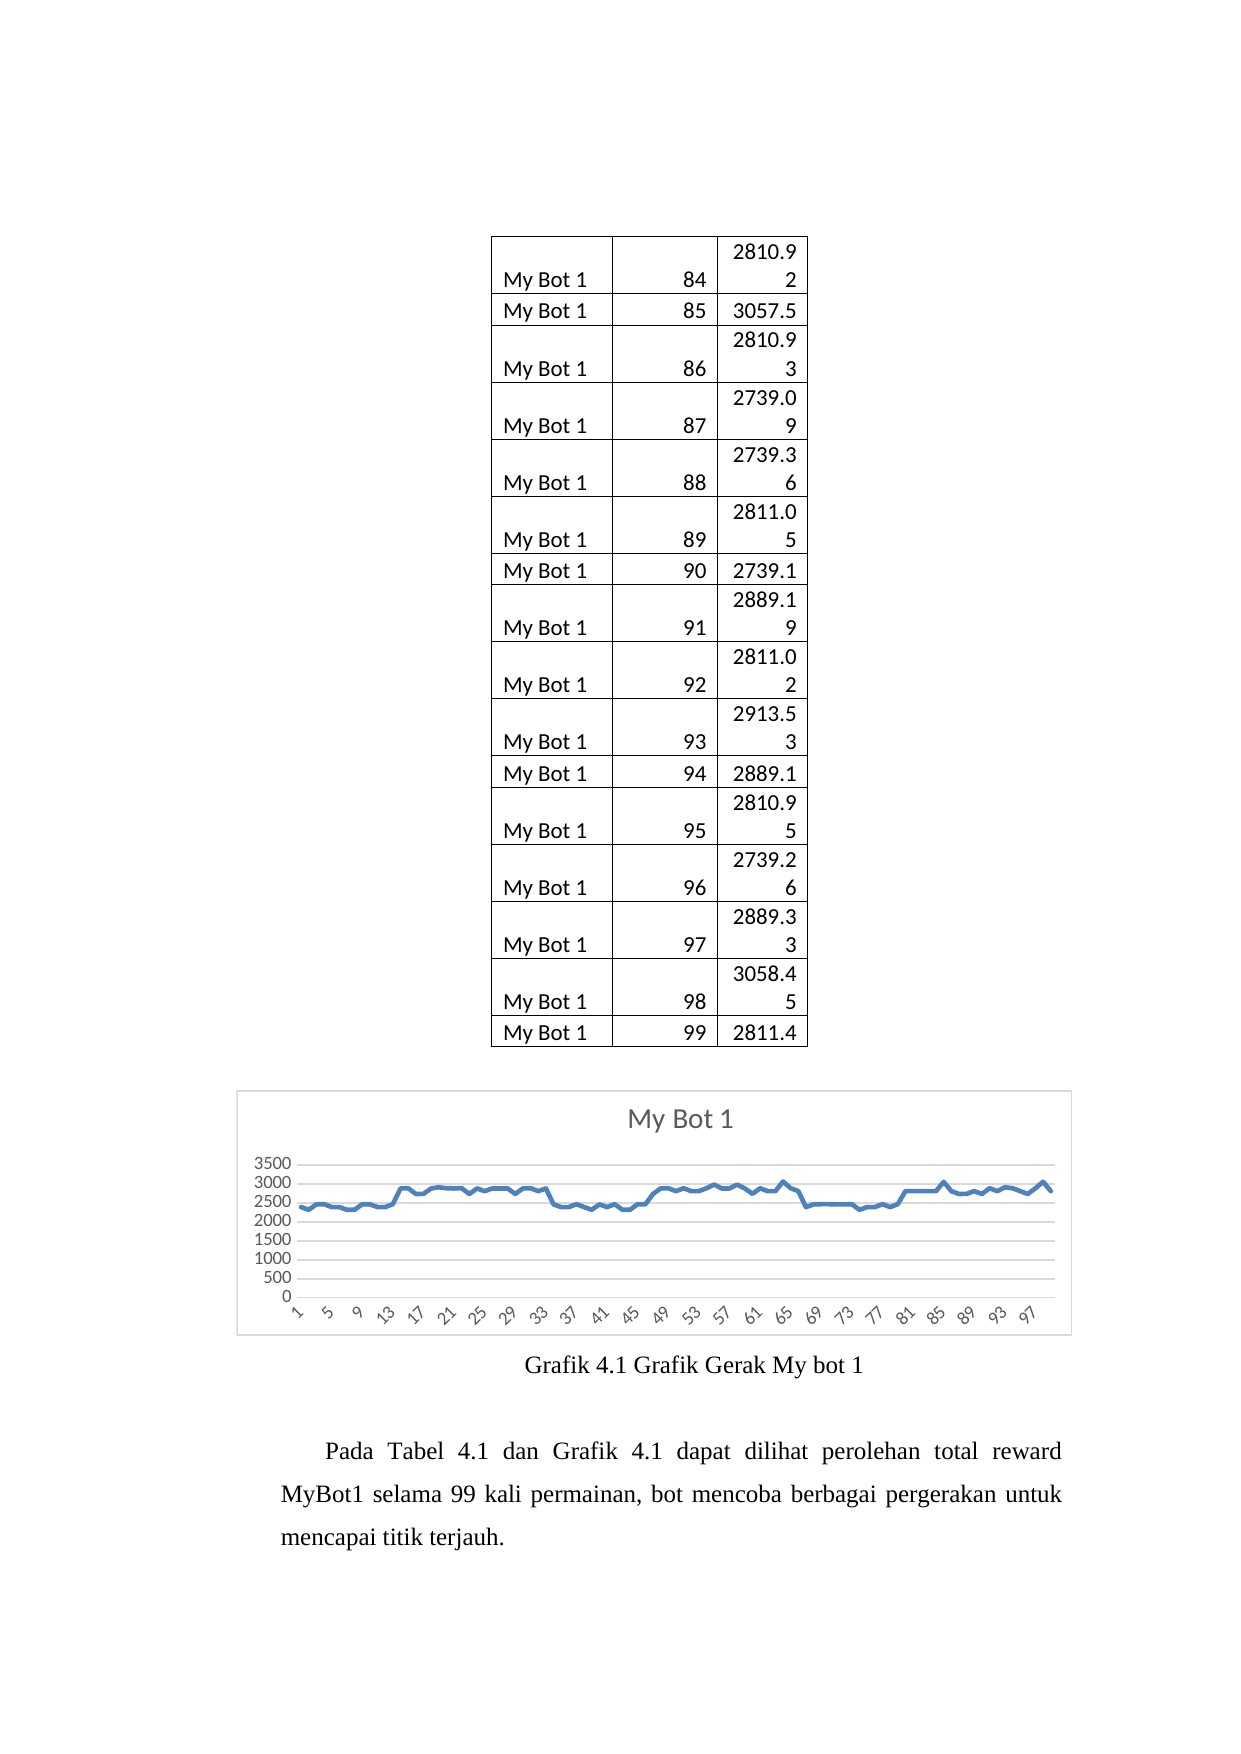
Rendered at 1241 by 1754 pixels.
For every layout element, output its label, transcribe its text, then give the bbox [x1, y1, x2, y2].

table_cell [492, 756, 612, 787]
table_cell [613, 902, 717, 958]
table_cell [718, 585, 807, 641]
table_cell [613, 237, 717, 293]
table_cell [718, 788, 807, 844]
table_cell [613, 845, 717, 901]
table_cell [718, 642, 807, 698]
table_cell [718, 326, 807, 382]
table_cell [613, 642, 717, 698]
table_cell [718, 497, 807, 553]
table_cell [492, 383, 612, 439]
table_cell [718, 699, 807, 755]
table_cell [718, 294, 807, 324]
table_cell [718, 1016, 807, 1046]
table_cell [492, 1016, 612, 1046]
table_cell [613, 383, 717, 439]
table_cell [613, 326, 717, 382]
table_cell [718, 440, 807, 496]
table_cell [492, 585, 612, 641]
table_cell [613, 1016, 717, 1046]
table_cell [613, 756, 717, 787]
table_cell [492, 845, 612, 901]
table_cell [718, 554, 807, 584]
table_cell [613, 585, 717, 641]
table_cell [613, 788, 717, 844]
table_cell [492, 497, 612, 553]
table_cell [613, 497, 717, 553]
list Grafik 4.1 Grafik Gerak My bot 1 [281, 1350, 1063, 1378]
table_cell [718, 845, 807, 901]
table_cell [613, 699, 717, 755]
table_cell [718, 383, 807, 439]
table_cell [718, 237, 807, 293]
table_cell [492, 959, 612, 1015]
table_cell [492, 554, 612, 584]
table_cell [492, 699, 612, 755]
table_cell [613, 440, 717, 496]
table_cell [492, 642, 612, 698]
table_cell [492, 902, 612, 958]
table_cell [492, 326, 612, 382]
list Pada Tabel 4.1 dan Grafik 4.1 dapat dilihat perolehan total reward MyBot1 selama 99 kali permainan, bot mencoba berbagai pergerakan untuk mencapai titik terjauh. [281, 1436, 1063, 1551]
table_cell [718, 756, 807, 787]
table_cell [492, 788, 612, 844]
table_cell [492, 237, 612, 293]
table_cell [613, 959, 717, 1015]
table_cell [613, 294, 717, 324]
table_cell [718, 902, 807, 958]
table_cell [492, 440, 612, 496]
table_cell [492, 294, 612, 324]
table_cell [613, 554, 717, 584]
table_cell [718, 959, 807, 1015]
